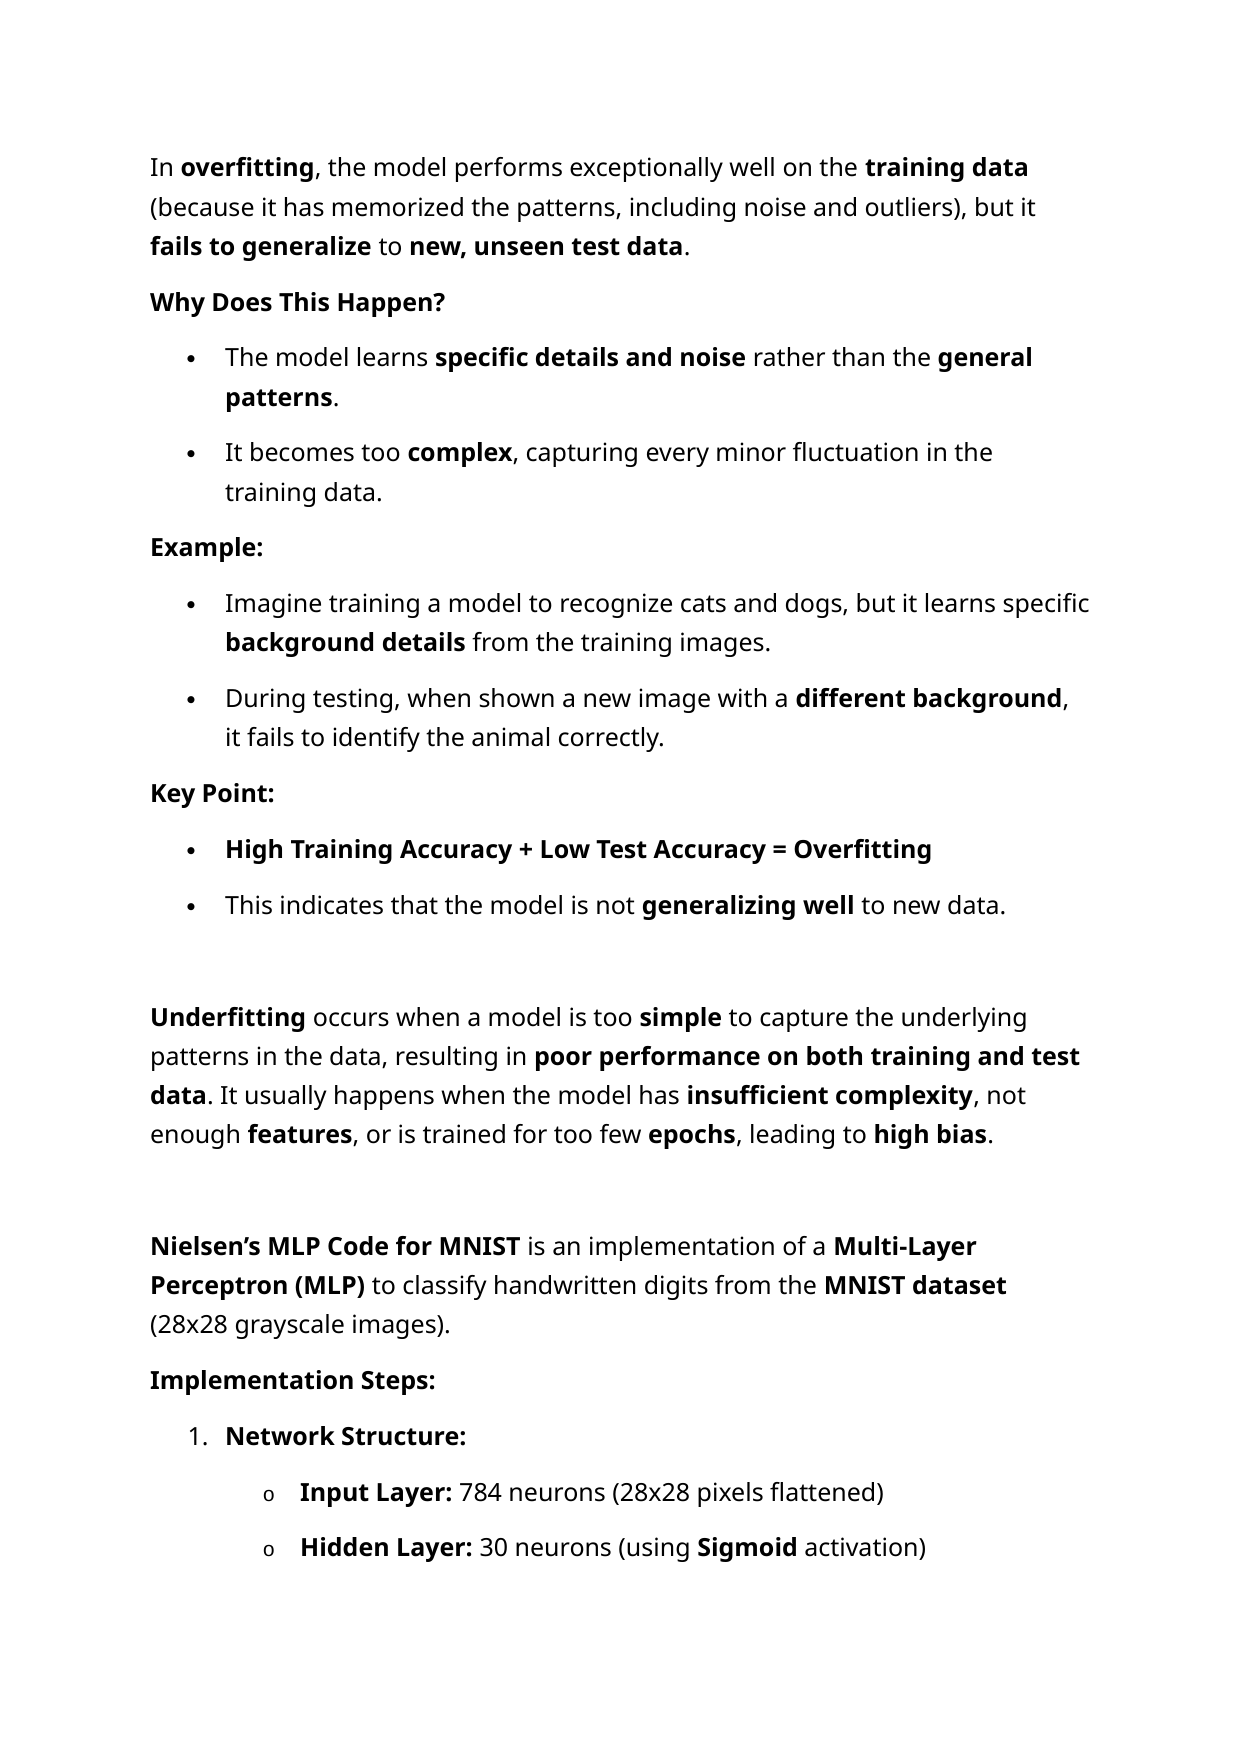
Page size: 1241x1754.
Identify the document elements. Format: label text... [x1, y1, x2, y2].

list Input Layer: 784 neurons (28x28 pixels flattened) [262, 1474, 1090, 1508]
list The model learns specific details and noise rather than the general patterns. [187, 340, 1090, 413]
text Key Point: [150, 776, 1090, 810]
text Underfitting occurs when a model is too simple to capture the underlying patterns in the data, resulting in poor performance on both training and test data. It usually happens when the model has insufficient complexity, not enough features, or is trained for too few epochs, leading to high bias. [150, 999, 1090, 1151]
text Nielsen’s MLP Code for MNIST is an implementation of a Multi-Layer Perceptron (MLP) to classify handwritten digits from the MNIST dataset (28x28 grayscale images). [150, 1228, 1090, 1341]
list During testing, when shown a new image with a different background, it fails to identify the animal correctly. [187, 681, 1090, 754]
list Imagine training a model to recognize cats and dogs, but it learns specific background details from the training images. [187, 586, 1090, 659]
text Why Does This Happen? [150, 284, 1090, 318]
list It becomes too complex, capturing every minor fluctuation in the training data. [187, 435, 1090, 508]
text In overfitting, the model performs exceptionally well on the training data (because it has memorized the patterns, including noise and outliers), but it fails to generalize to new, unseen test data. [150, 150, 1090, 262]
text Implementation Steps: [150, 1362, 1090, 1397]
list This indicates that the model is not generalizing well to new data. [187, 887, 1090, 922]
text Example: [150, 530, 1090, 564]
list Network Structure: [187, 1418, 1090, 1452]
list High Training Accuracy + Low Test Accuracy = Overfitting [187, 832, 1090, 866]
list Hidden Layer: 30 neurons (using Sigmoid activation) [262, 1530, 1090, 1564]
